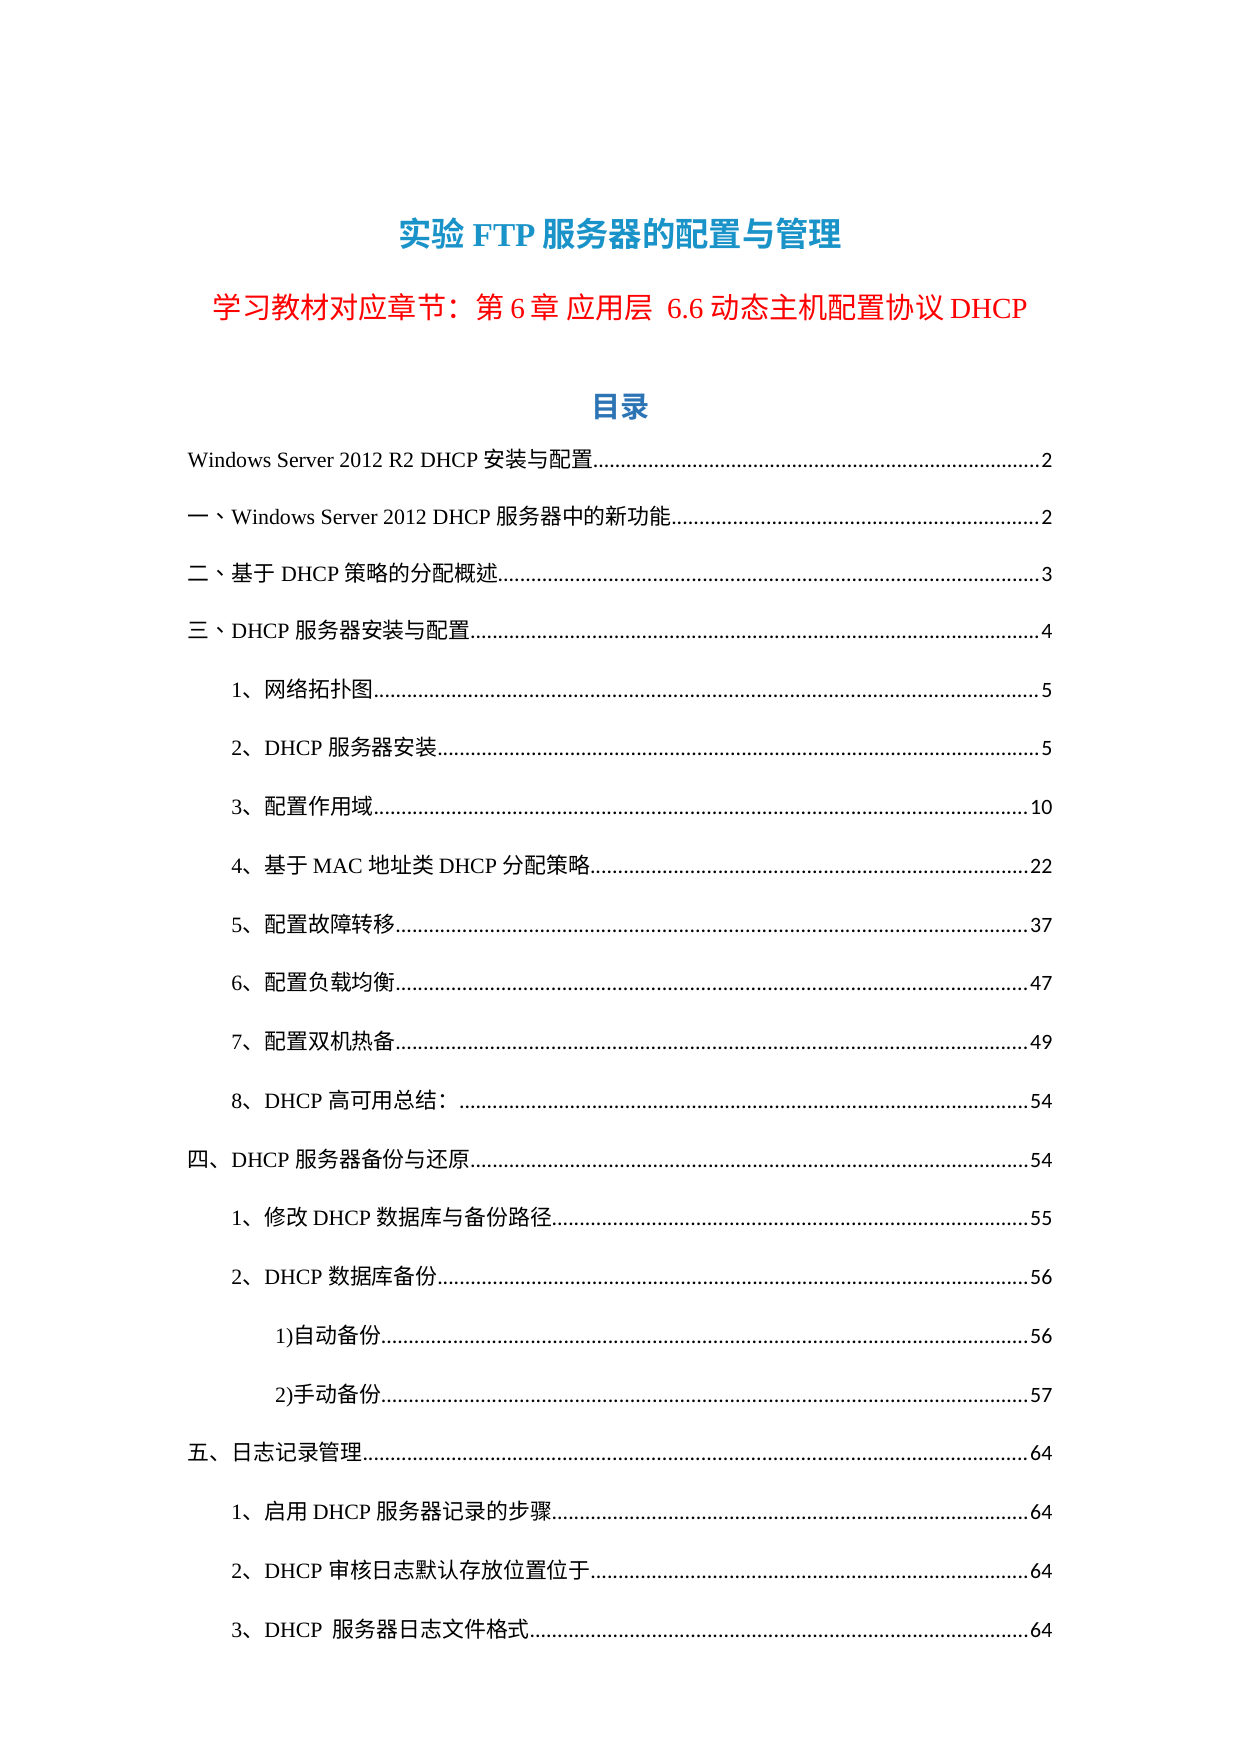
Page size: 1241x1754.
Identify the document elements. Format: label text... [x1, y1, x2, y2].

text 目录 [204, 377, 1036, 427]
text 实验 FTP服务器的配置与管理 [175, 208, 1065, 256]
text 学习教材对应章节：第6章 应用层 6.6 动态主机配置协议DHCP [175, 284, 1065, 327]
